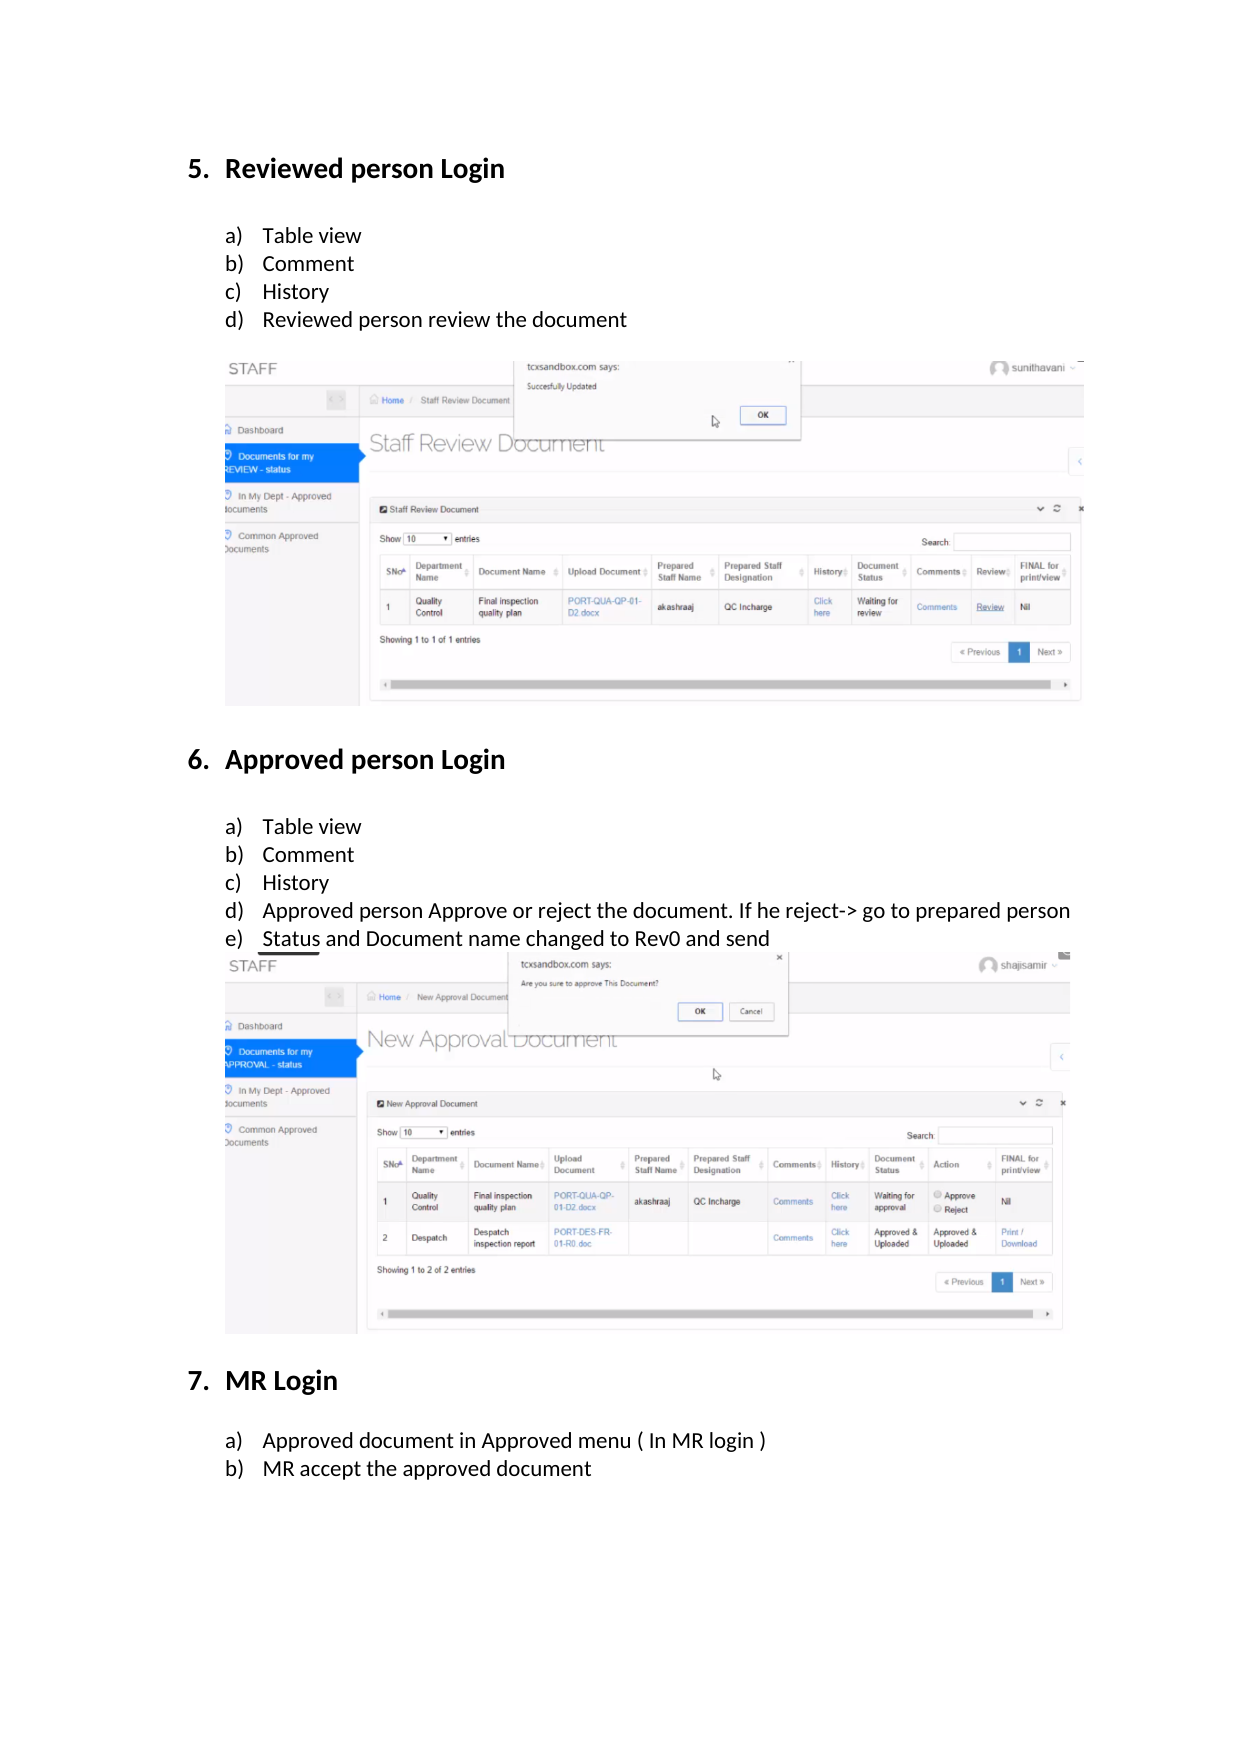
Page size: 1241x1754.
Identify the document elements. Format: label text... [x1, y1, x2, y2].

list Approved person Approve or reject the document. If he reject-> go to prepared person [225, 896, 1090, 924]
list MR Login [187, 1362, 1090, 1398]
list Comment [225, 840, 1090, 868]
list Comment [225, 249, 1090, 277]
picture [225, 952, 1071, 1334]
list MR accept the approved document [225, 1454, 1090, 1482]
list History [225, 277, 1090, 305]
list History [225, 868, 1090, 896]
list Approved document in Approved menu ( In MR login ) [225, 1426, 1090, 1454]
list Approved person Login [187, 741, 1090, 776]
list Reviewed person review the document [225, 305, 1090, 333]
list Status and Document name changed to Rev0 and send [225, 924, 1090, 952]
list Table view [225, 221, 1090, 249]
list Reviewed person Login [187, 150, 1090, 186]
list Table view [225, 812, 1090, 840]
picture [225, 361, 1084, 706]
